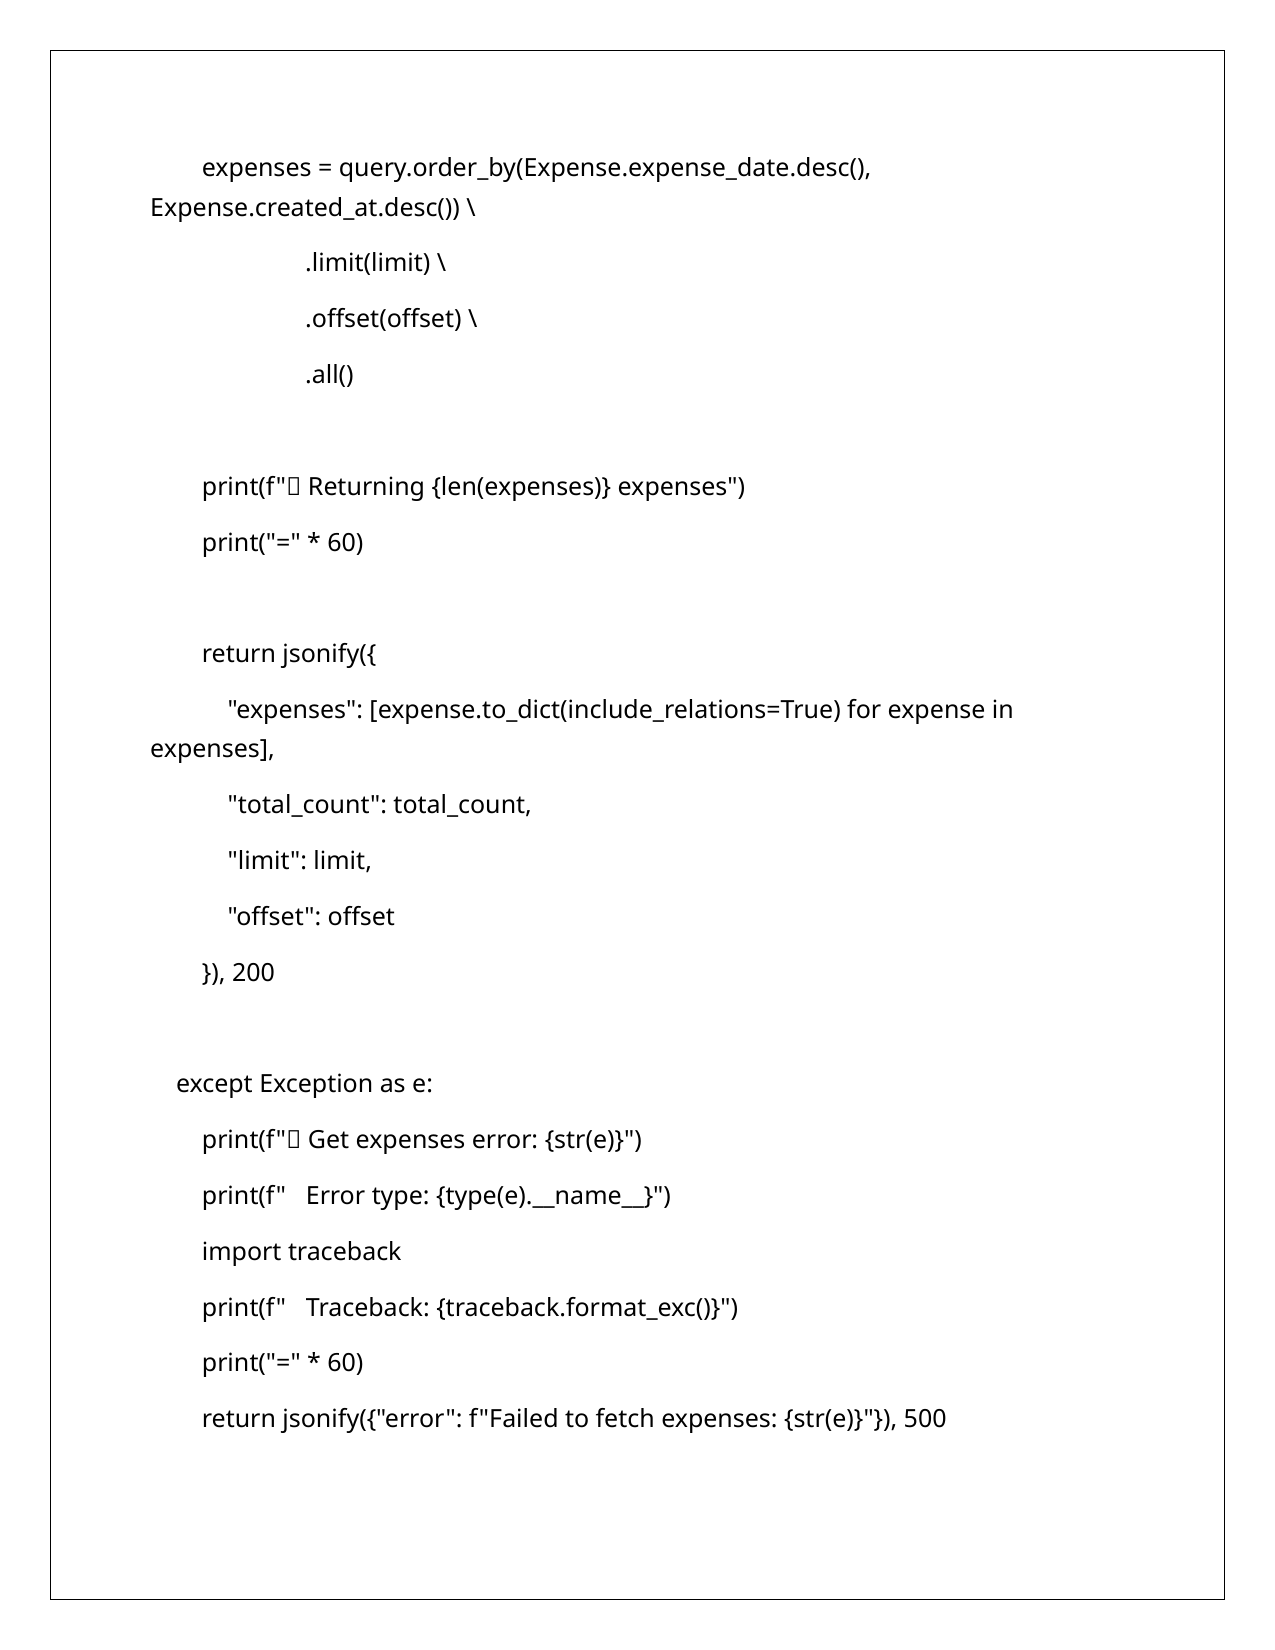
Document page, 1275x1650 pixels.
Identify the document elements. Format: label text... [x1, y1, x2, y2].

text print("=" * 60) [150, 524, 1125, 558]
text print(f" Traceback: {traceback.format_exc()}") [150, 1289, 1125, 1323]
text "limit": limit, [150, 842, 1125, 877]
text expenses = query.order_by(Expense.expense_date.desc(), Expense.created_at.desc()) \ [150, 150, 1125, 223]
text print(f" Error type: {type(e).__name__}") [150, 1177, 1125, 1212]
text "offset": offset [150, 898, 1125, 932]
text except Exception as e: [150, 1066, 1125, 1100]
text .offset(offset) \ [150, 301, 1125, 335]
text return jsonify({"error": f"Failed to fetch expenses: {str(e)}"}), 500 [150, 1401, 1125, 1435]
text "total_count": total_count, [150, 787, 1125, 821]
text .limit(limit) \ [150, 245, 1125, 279]
text .all() [150, 357, 1125, 391]
text print(f"✅ Returning {len(expenses)} expenses") [150, 468, 1125, 502]
text import traceback [150, 1233, 1125, 1267]
text "expenses": [expense.to_dict(include_relations=True) for expense in expenses], [150, 692, 1125, 765]
text print("=" * 60) [150, 1345, 1125, 1379]
text return jsonify({ [150, 636, 1125, 670]
text print(f"❌ Get expenses error: {str(e)}") [150, 1122, 1125, 1156]
text }), 200 [150, 954, 1125, 988]
